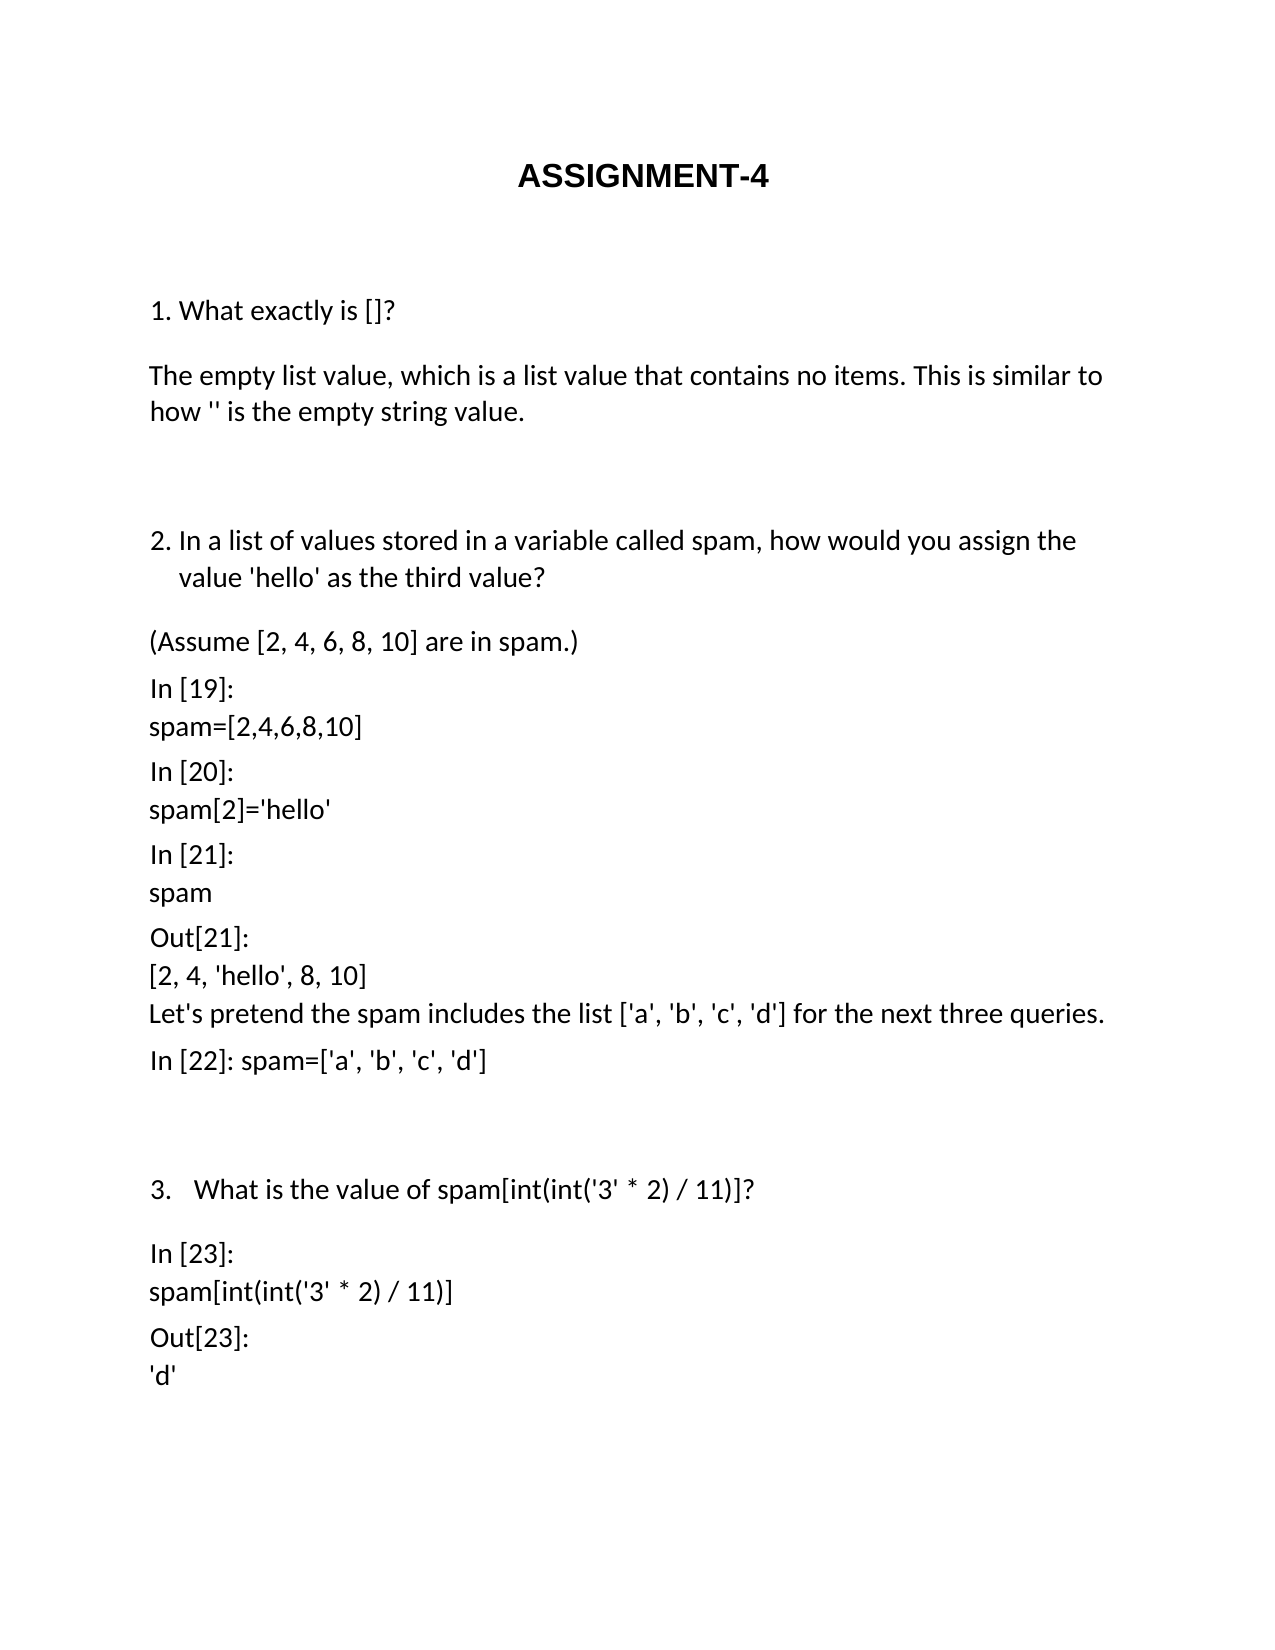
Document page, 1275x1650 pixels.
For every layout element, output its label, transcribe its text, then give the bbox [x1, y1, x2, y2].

text ASSIGNMENT-4 [245, 156, 1041, 194]
text In [21]: [150, 836, 1127, 872]
text spam [148, 874, 1125, 910]
text In [20]: [150, 753, 1127, 789]
text Out[21]: [150, 919, 1127, 954]
text (Assume [2, 4, 6, 8, 10] are in spam.) [148, 623, 1125, 658]
text In [22]: spam=['a', 'b', 'c', 'd'] [150, 1042, 1127, 1078]
text Out[23]: [150, 1319, 1127, 1354]
text In [19]: [150, 671, 1127, 706]
text In [23]: [150, 1236, 1127, 1271]
text spam[2]='hello' [148, 791, 1125, 827]
text [2, 4, 'hello', 8, 10] [148, 957, 1125, 992]
text 'd' [148, 1357, 1125, 1392]
list What is the value of spam[int(int('3' * 2) / 11)]? [150, 1171, 1125, 1207]
text spam[int(int('3' * 2) / 11)] [148, 1273, 1125, 1309]
list What exactly is []? [150, 292, 1125, 328]
text spam=[2,4,6,8,10] [148, 708, 1125, 744]
text The empty list value, which is a list value that contains no items. This is similar to how '' is the empty string value. [148, 357, 1125, 429]
list In a list of values stored in a variable called spam, how would you assign the value 'hello' as the third value? [150, 522, 1125, 594]
text Let's pretend the spam includes the list ['a', 'b', 'c', 'd'] for the next three queries. [148, 995, 1125, 1030]
